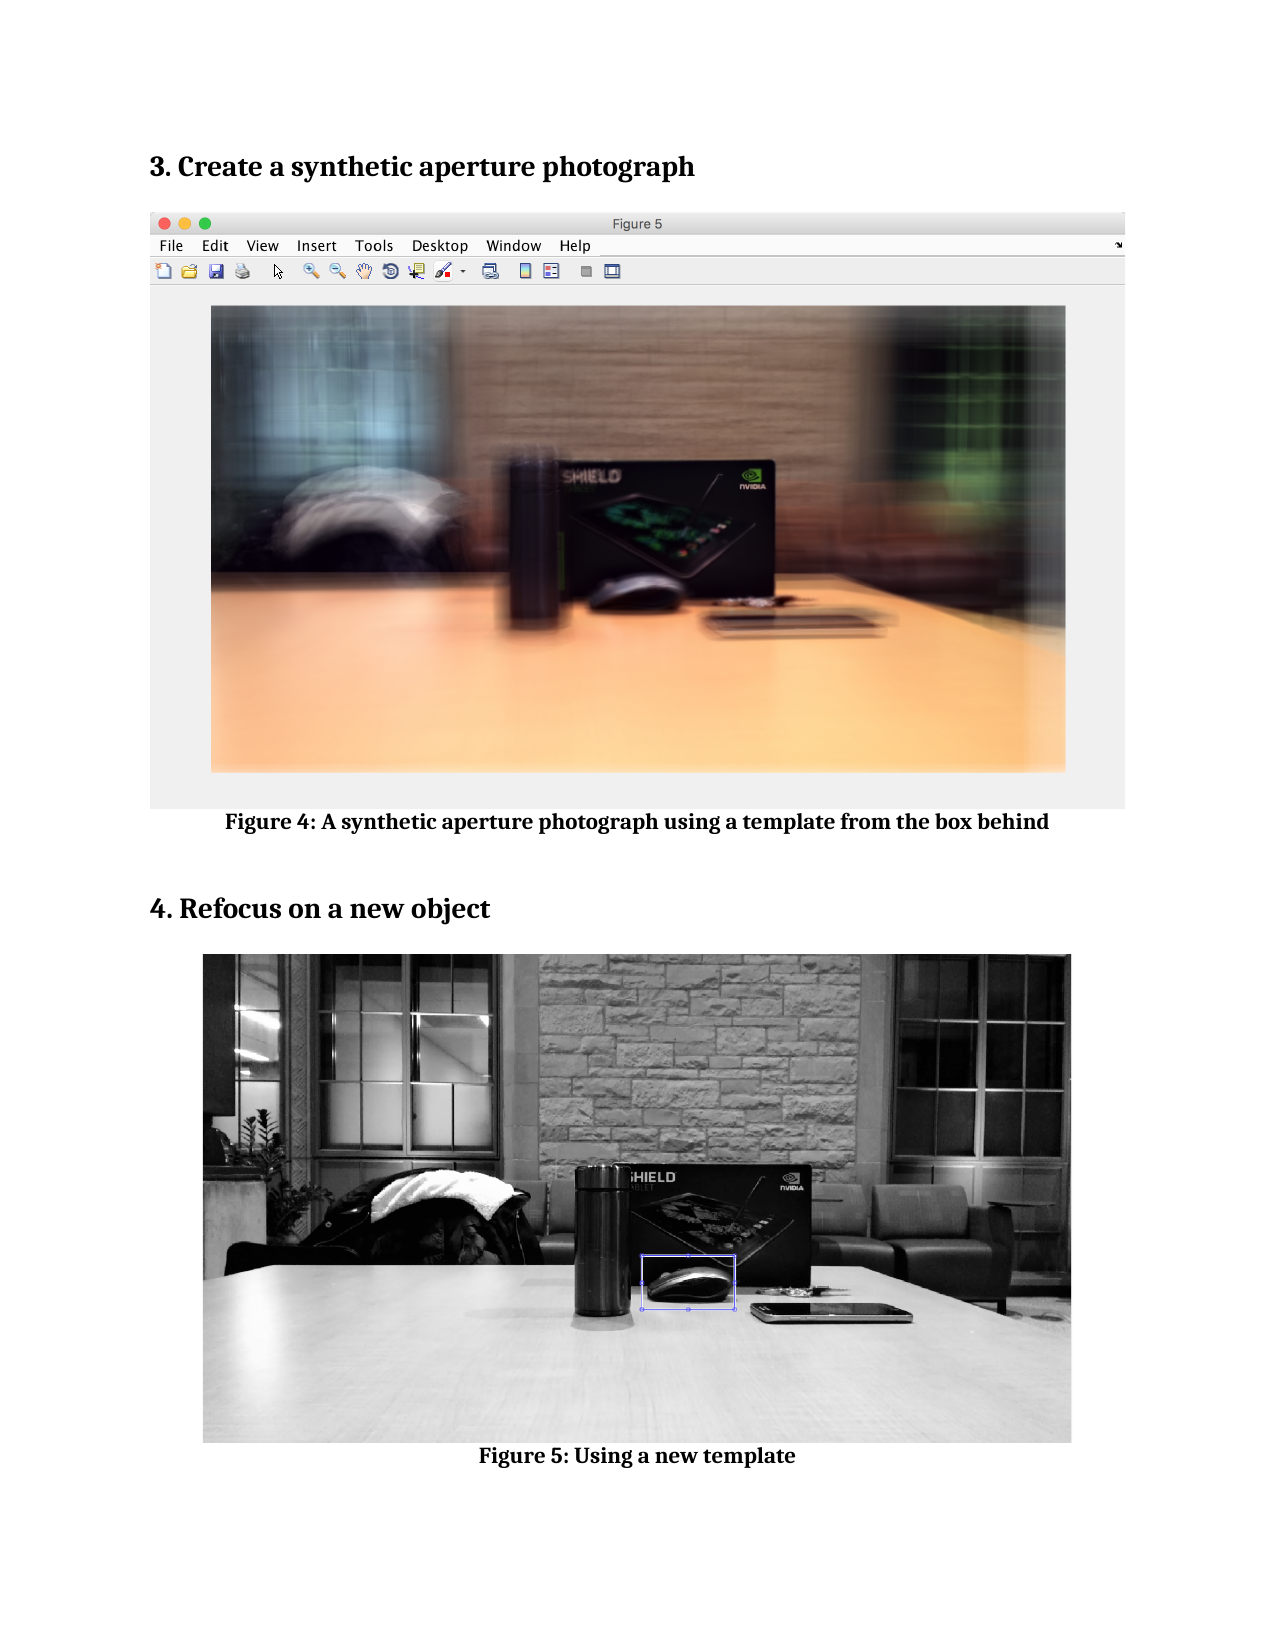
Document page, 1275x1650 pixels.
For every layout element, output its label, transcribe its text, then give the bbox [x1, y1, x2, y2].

text Figure 4: A synthetic aperture photograph using a template from the box behind [150, 809, 1125, 835]
text 3. Create a synthetic aperture photograph [150, 150, 1125, 183]
text 4. Refocus on a new object [150, 892, 1125, 926]
text Figure 5: Using a new template [150, 1442, 1125, 1469]
picture [150, 212, 1125, 809]
picture [202, 954, 1073, 1443]
